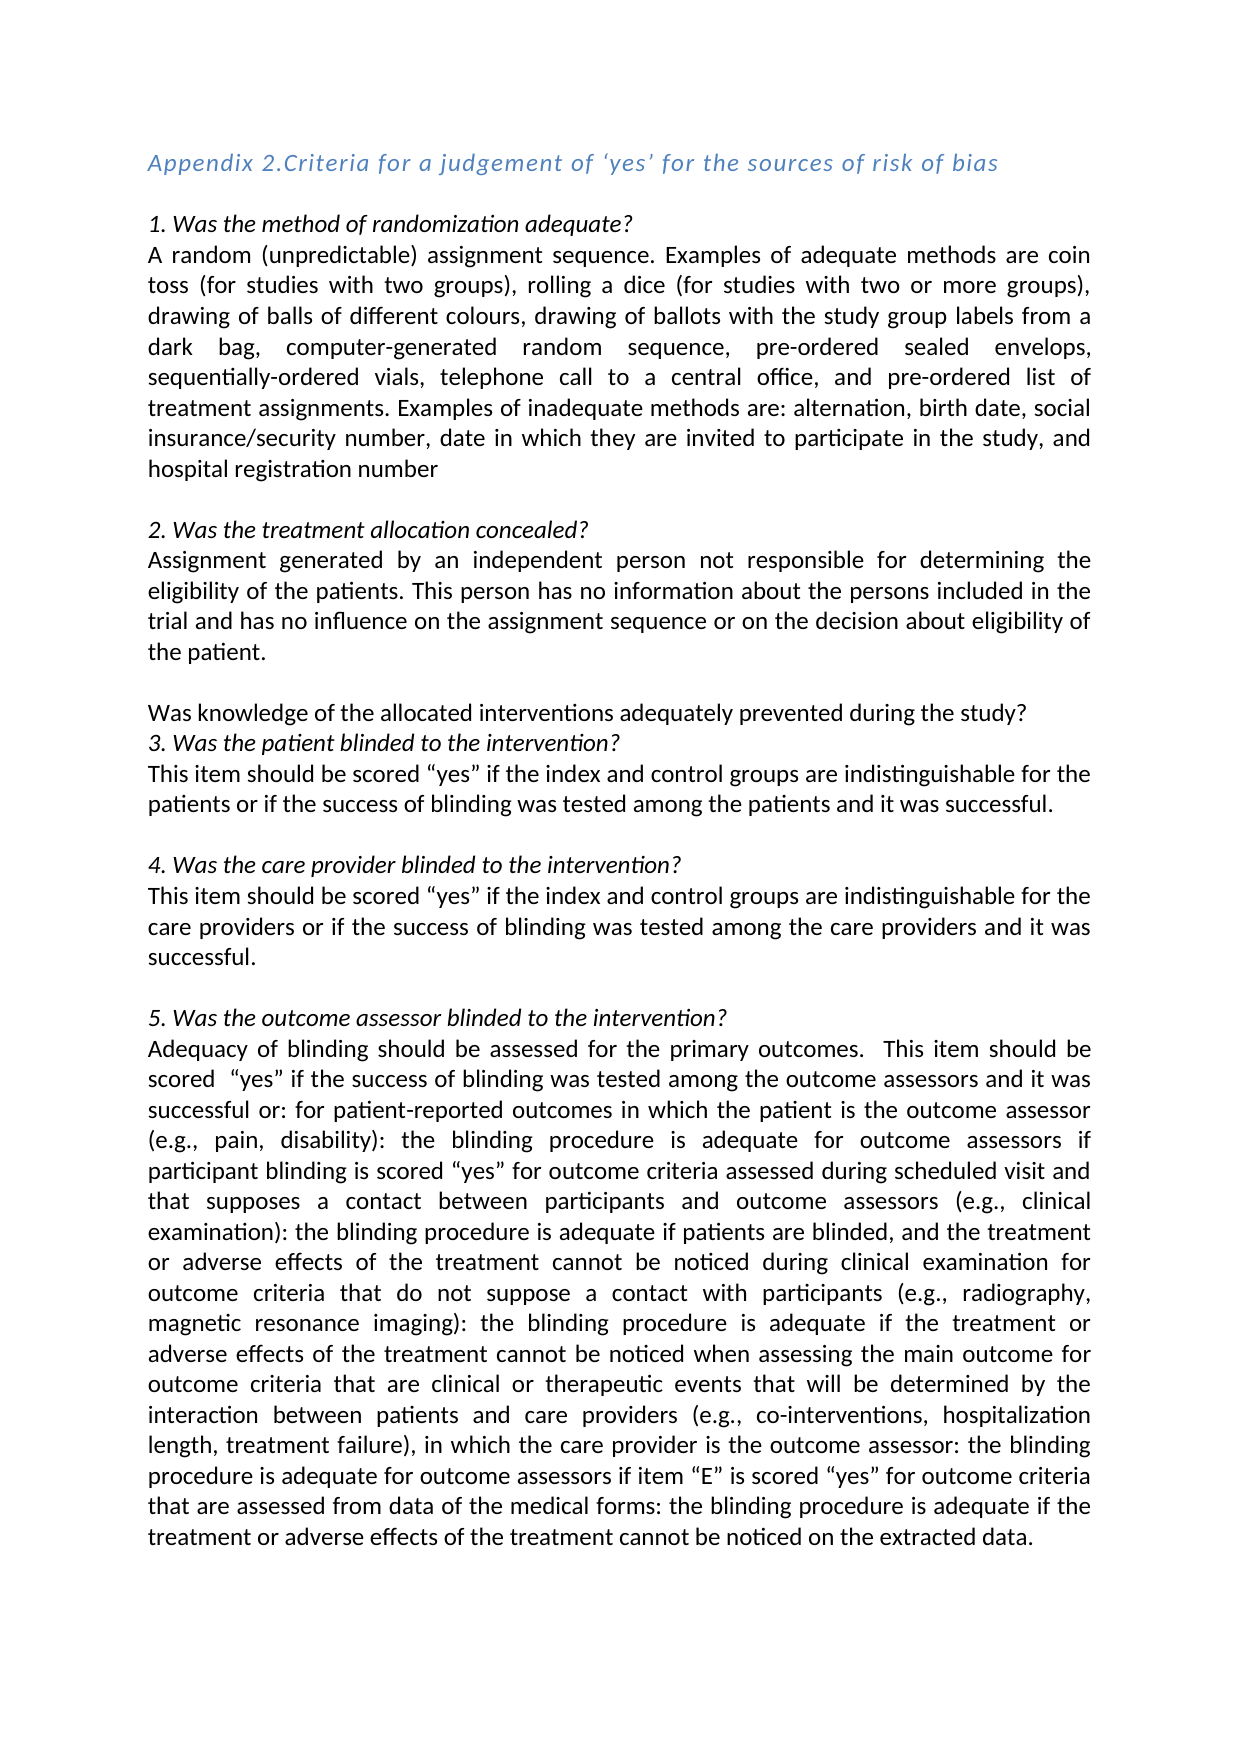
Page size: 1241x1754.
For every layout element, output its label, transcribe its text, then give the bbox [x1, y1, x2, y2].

text A random (unpredictable) assignment sequence. Examples of adequate methods are coin toss (for studies with two groups), rolling a dice (for studies with two or more groups), drawing of balls of different colours, drawing of ballots with the study group labels from a dark bag, computer-generated random sequence, pre-ordered sealed envelops, sequentially-ordered vials, telephone call to a central office, and pre-ordered list of treatment assignments. Examples of inadequate methods are: alternation, birth date, social insurance/security number, date in which they are invited to participate in the study, and hospital registration number [148, 239, 1093, 483]
subtitle Appendix 2.Criteria for a judgement of ‘yes’ for the sources of risk of bias [148, 148, 1093, 178]
text 4. Was the care provider blinded to the intervention? [148, 849, 1093, 880]
text This item should be scored “yes” if the index and control groups are indistinguishable for the patients or if the success of blinding was tested among the patients and it was successful. [148, 758, 1093, 819]
text Was knowledge of the allocated interventions adequately prevented during the study? [148, 697, 1093, 727]
text Adequacy of blinding should be assessed for the primary outcomes. This item should be scored “yes” if the success of blinding was tested among the outcome assessors and it was successful or: for patient-reported outcomes in which the patient is the outcome assessor (e.g., pain, disability): the blinding procedure is adequate for outcome assessors if participant blinding is scored “yes” for outcome criteria assessed during scheduled visit and that supposes a contact between participants and outcome assessors (e.g., clinical examination): the blinding procedure is adequate if patients are blinded, and the treatment or adverse effects of the treatment cannot be noticed during clinical examination for outcome criteria that do not suppose a contact with participants (e.g., radiography, magnetic resonance imaging): the blinding procedure is adequate if the treatment or adverse effects of the treatment cannot be noticed when assessing the main outcome for outcome criteria that are clinical or therapeutic events that will be determined by the interaction between patients and care providers (e.g., co-interventions, hospitalization length, treatment failure), in which the care provider is the outcome assessor: the blinding procedure is adequate for outcome assessors if item “E” is scored “yes” for outcome criteria that are assessed from data of the medical forms: the blinding procedure is adequate if the treatment or adverse effects of the treatment cannot be noticed on the extracted data. [148, 1033, 1093, 1552]
text 5. Was the outcome assessor blinded to the intervention? [148, 1002, 1093, 1033]
text 3. Was the patient blinded to the intervention? [148, 727, 1093, 758]
text This item should be scored “yes” if the index and control groups are indistinguishable for the care providers or if the success of blinding was tested among the care providers and it was successful. [148, 880, 1093, 972]
text 1. Was the method of randomization adequate? [148, 209, 1093, 239]
text Assignment generated by an independent person not responsible for determining the eligibility of the patients. This person has no information about the persons included in the trial and has no influence on the assignment sequence or on the decision about eligibility of the patient. [148, 544, 1093, 666]
text 2. Was the treatment allocation concealed? [148, 514, 1093, 544]
